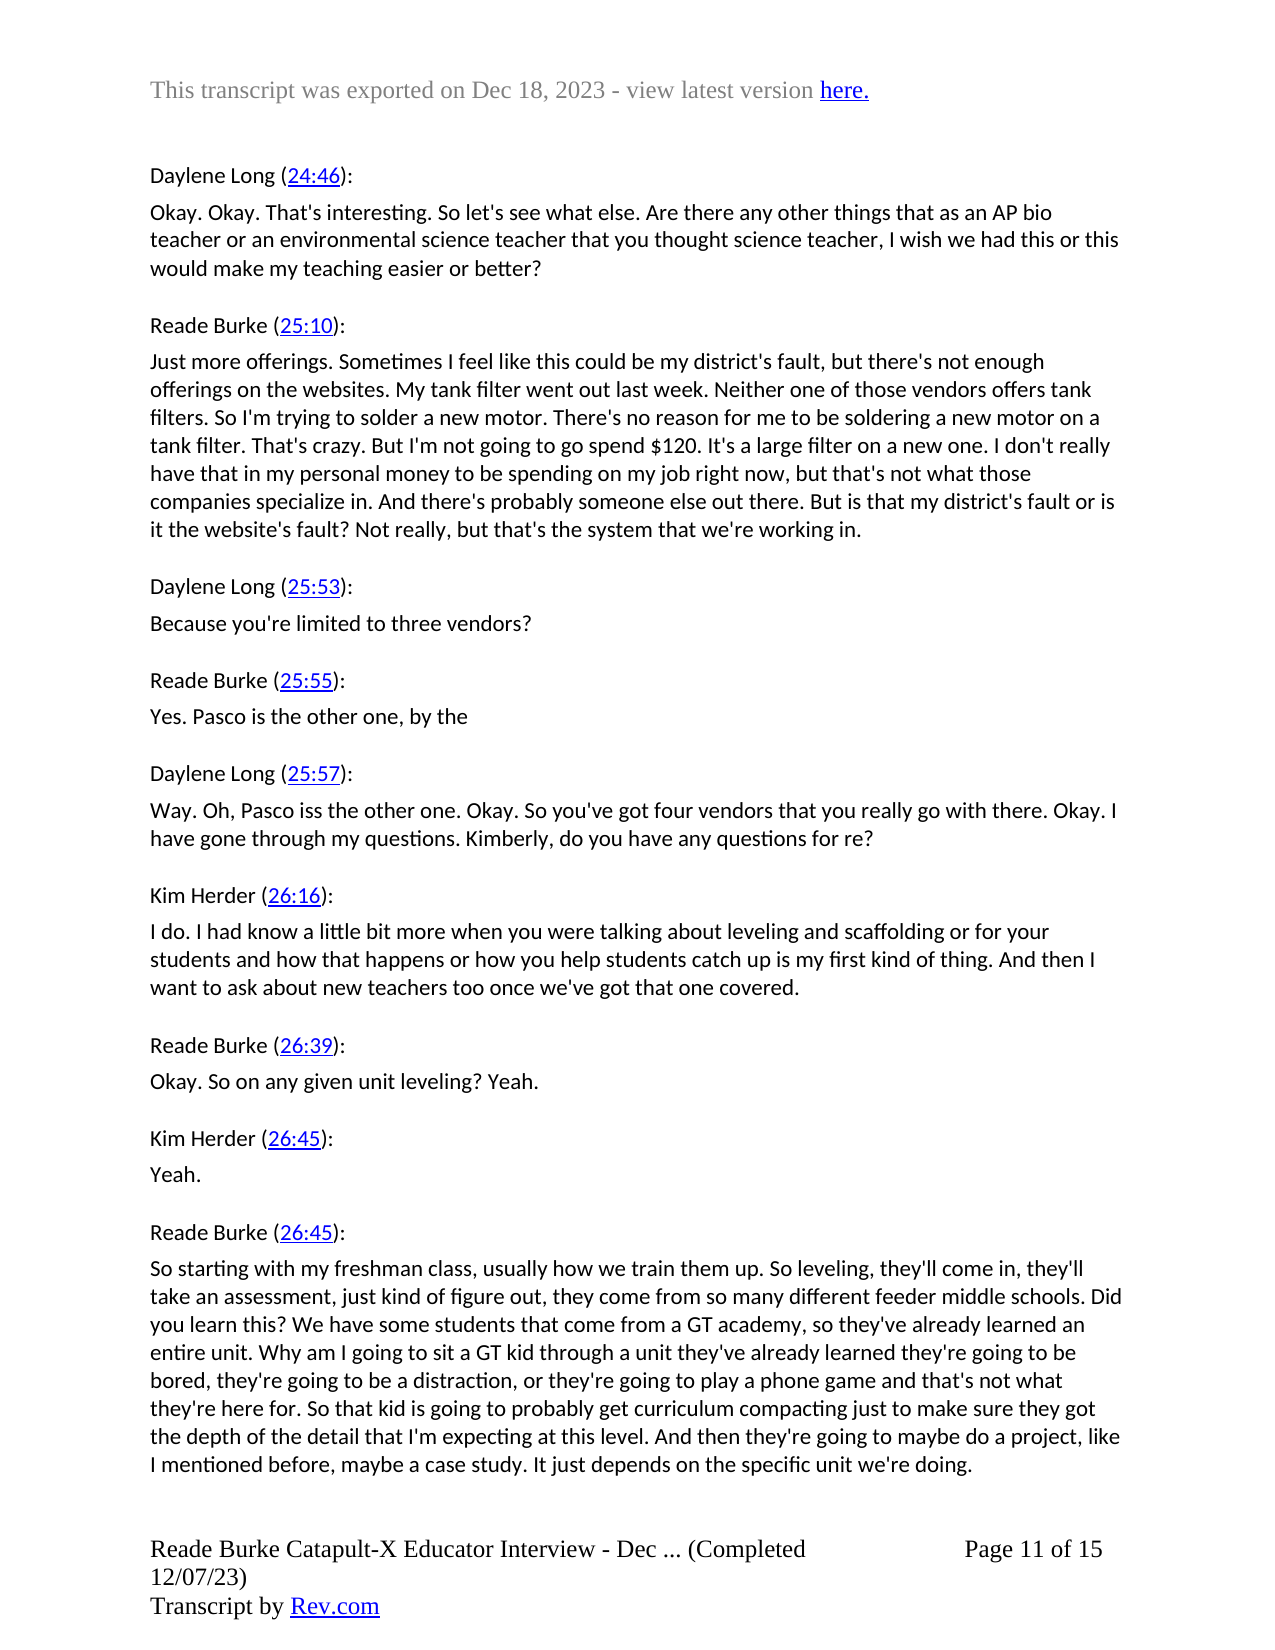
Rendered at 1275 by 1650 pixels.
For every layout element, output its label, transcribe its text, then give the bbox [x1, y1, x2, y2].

text Way. Oh, Pasco iss the other one. Okay. So you've got four vendors that you really go with there. Okay. I have gone through my questions. Kimberly, do you have any questions for re? [150, 796, 1125, 852]
text Yeah. [150, 1161, 1125, 1189]
text Just more offerings. Sometimes I feel like this could be my district's fault, but there's not enough offerings on the websites. My tank filter went out last week. Neither one of those vendors offers tank filters. So I'm trying to solder a new motor. There's no reason for me to be soldering a new motor on a tank filter. That's crazy. But I'm not going to go spend $120. It's a large filter on a new one. I don't really have that in my personal money to be spending on my job right now, but that's not what those companies specialize in. And there's probably someone else out there. But is that my district's fault or is it the website's fault? Not really, but that's the system that we're working in. [150, 347, 1125, 543]
text So starting with my freshman class, usually how we train them up. So leveling, they'll come in, they'll take an assessment, just kind of figure out, they come from so many different feeder middle schools. Did you learn this? We have some students that come from a GT academy, so they've already learned an entire unit. Why am I going to sit a GT kid through a unit they've already learned they're going to be bored, they're going to be a distraction, or they're going to play a phone game and that's not what they're here for. So that kid is going to probably get curriculum compacting just to make sure they got the depth of the detail that I'm expecting at this level. And then they're going to maybe do a project, like I mentioned before, maybe a case study. It just depends on the specific unit we're doing. [150, 1254, 1125, 1478]
text Because you're limited to three vendors? [150, 609, 1125, 637]
text Yes. Pasco is the other one, by the [150, 702, 1125, 730]
text Daylene Long (24:46): [150, 161, 1125, 189]
text Reade Burke (25:55): [150, 666, 1125, 694]
text Reade Burke (26:39): [150, 1031, 1125, 1059]
text Kim Herder (26:45): [150, 1124, 1125, 1152]
text Okay. Okay. That's interesting. So let's see what else. Are there any other things that as an AP bio teacher or an environmental science teacher that you thought science teacher, I wish we had this or this would make my teaching easier or better? [150, 198, 1125, 282]
text Reade Burke (26:45): [150, 1218, 1125, 1246]
text Daylene Long (25:57): [150, 759, 1125, 788]
text Reade Burke (25:10): [150, 311, 1125, 339]
text Okay. So on any given unit leveling? Yeah. [150, 1067, 1125, 1095]
text Kim Herder (26:16): [150, 881, 1125, 909]
text Daylene Long (25:53): [150, 572, 1125, 601]
text I do. I had know a little bit more when you were talking about leveling and scaffolding or for your students and how that happens or how you help students catch up is my first kind of thing. And then I want to ask about new teachers too once we've got that one covered. [150, 917, 1125, 1002]
